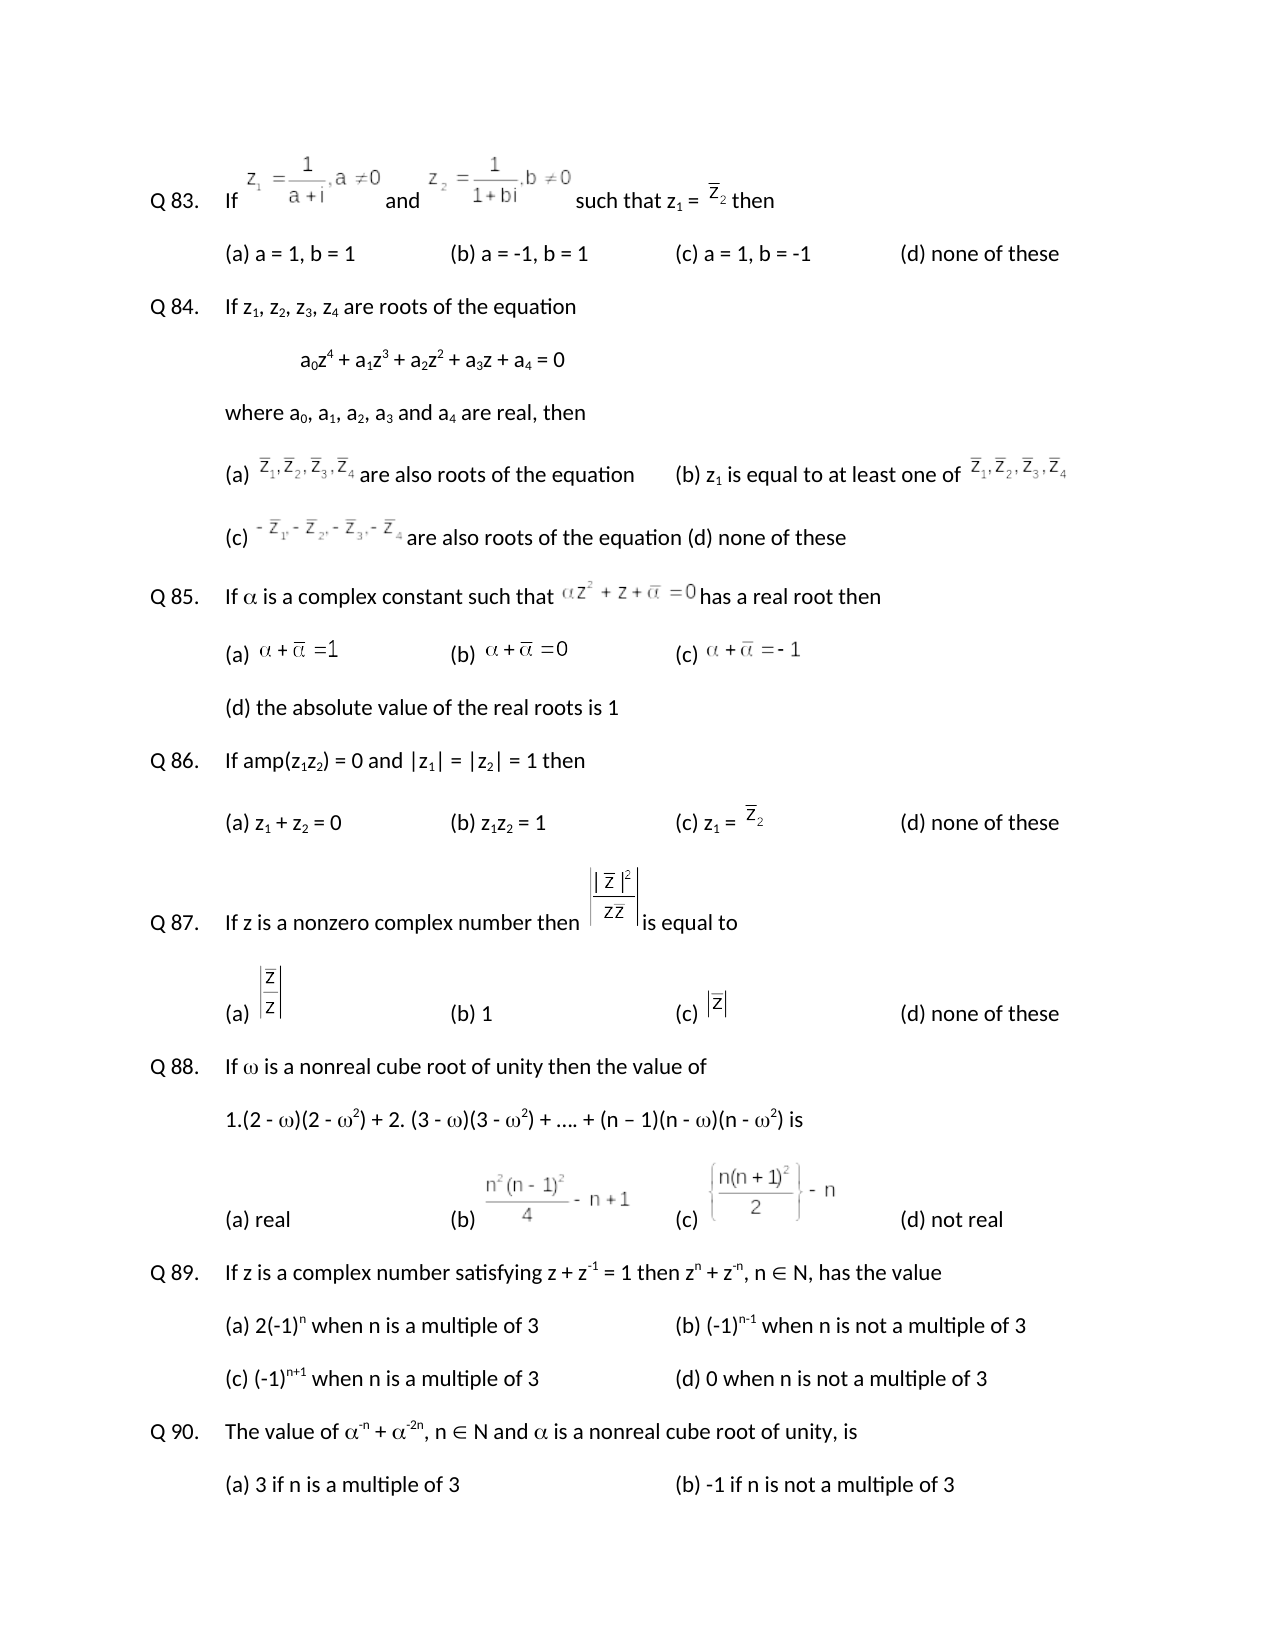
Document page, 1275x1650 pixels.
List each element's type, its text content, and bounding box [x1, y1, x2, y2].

text (a) (b) (c) [150, 635, 1125, 668]
text (c) (-1)n+1 when n is a multiple of 3 (d) 0 when n is not a multiple of 3 [150, 1364, 1125, 1392]
text (a) 2(-1)n when n is a multiple of 3 (b) (-1)n-1 when n is not a multiple of 3 [150, 1311, 1125, 1339]
text Q 83. If and such that z1 = then [150, 150, 1125, 214]
text Q 89. If z is a complex number satisfying z + z-1 = 1 then zn + z-n, n N, has the value [150, 1258, 1125, 1286]
text a0z4 + a1z3 + a2z2 + a3z + a4 = 0 [150, 345, 1125, 373]
text Q 84. If z1, z2, z3, z4 are roots of the equation [150, 292, 1125, 320]
text Q 85. If is a complex constant such that has a real root then [150, 576, 1125, 610]
text (a) are also roots of the equation (b) z1 is equal to at least one of [150, 451, 1125, 488]
text (c) are also roots of the equation (d) none of these [150, 513, 1125, 551]
text Q 88. If is a nonreal cube root of unity then the value of [150, 1052, 1125, 1080]
text Q 87. If z is a nonzero complex number then is equal to [150, 861, 1125, 936]
text (a) (b) 1 (c) (d) none of these [150, 961, 1125, 1027]
text (a) 3 if n is a multiple of 3 (b) -1 if n is not a multiple of 3 [150, 1470, 1125, 1498]
text Q 86. If amp(z1z2) = 0 and |z1| = |z2| = 1 then [150, 746, 1125, 774]
text where a0, a1, a2, a3 and a4 are real, then [150, 398, 1125, 426]
text 1.(2 - )(2 - 2) + 2. (3 - )(3 - 2) + …. + (n – 1)(n - )(n - 2) is [150, 1105, 1125, 1133]
text (d) the absolute value of the real roots is 1 [150, 693, 1125, 721]
text (a) a = 1, b = 1 (b) a = -1, b = 1 (c) a = 1, b = -1 (d) none of these [150, 239, 1125, 267]
text Q 90. The value of -n + -2n, n N and is a nonreal cube root of unity, is [150, 1417, 1125, 1445]
text (a) real (b) (c) (d) not real [150, 1158, 1125, 1233]
text (a) z1 + z2 = 0 (b) z1z2 = 1 (c) z1 = (d) none of these [150, 799, 1125, 836]
